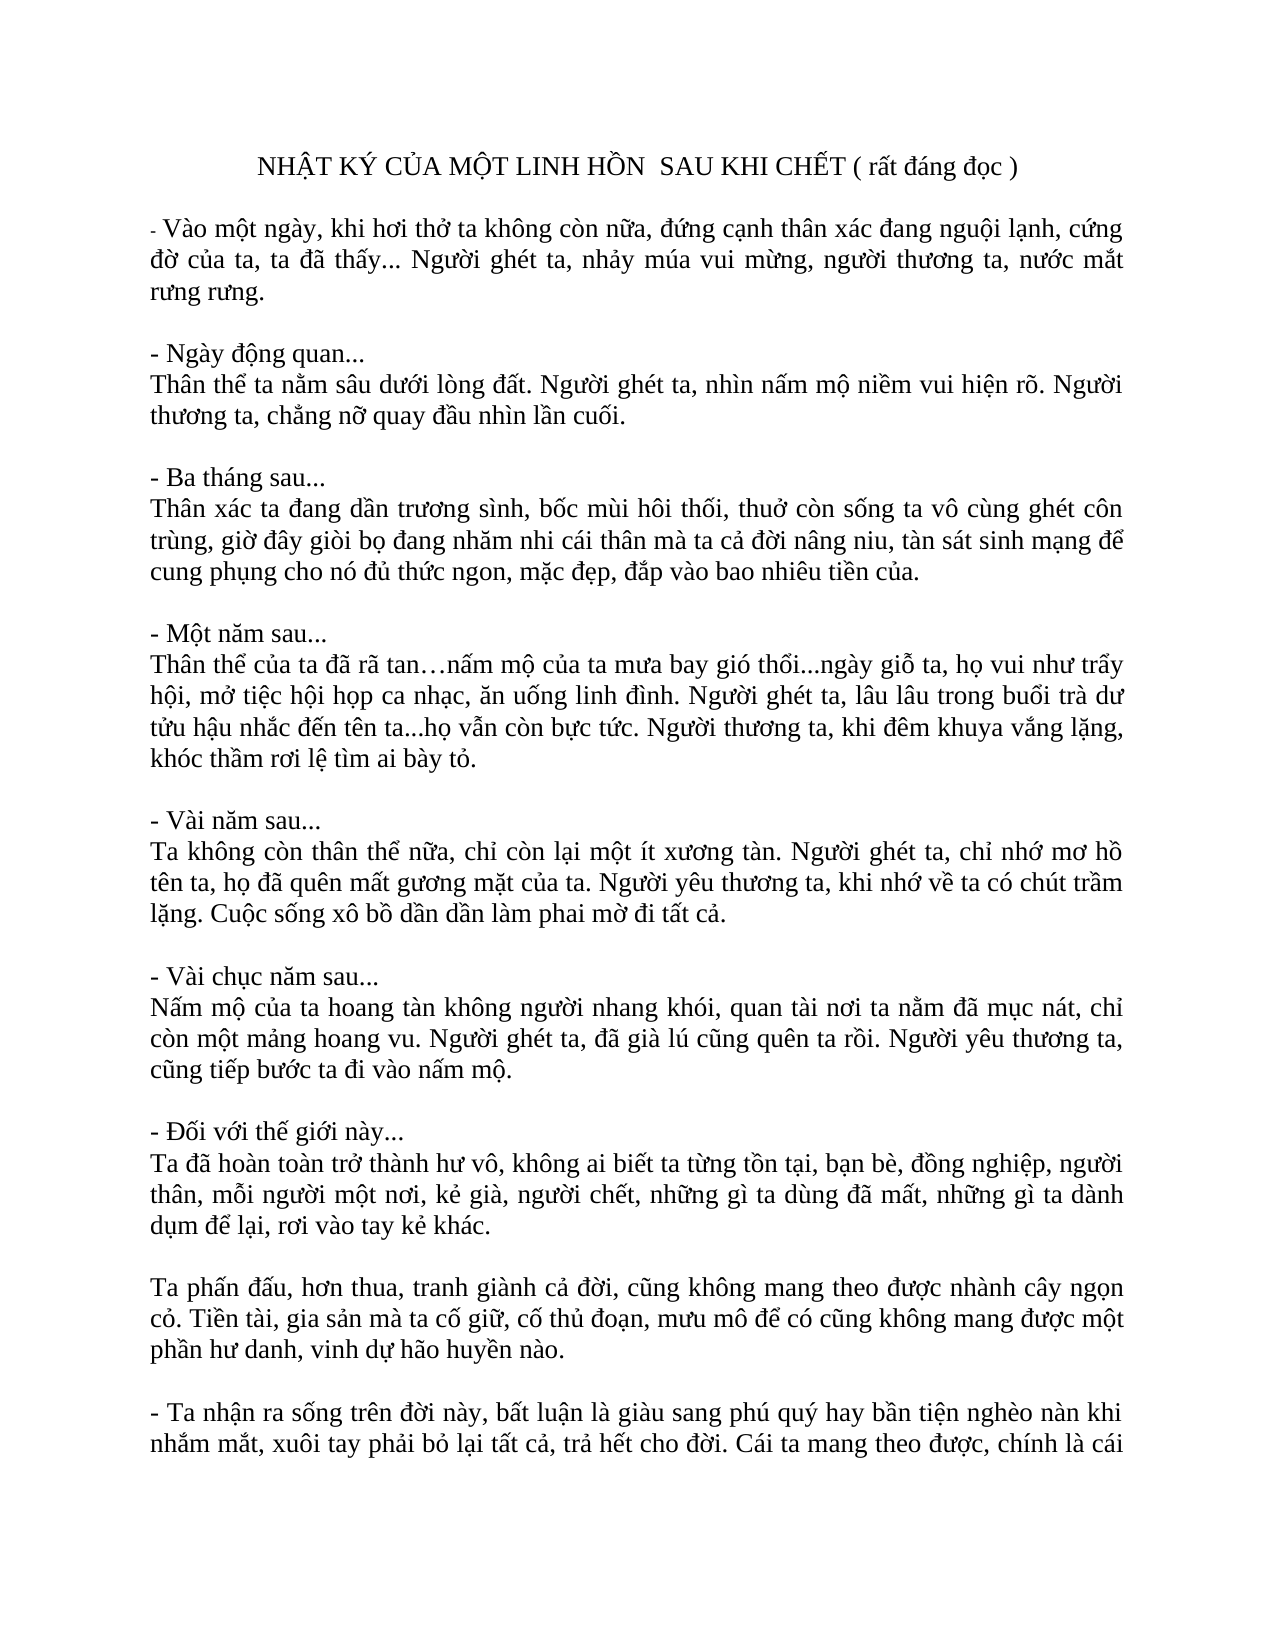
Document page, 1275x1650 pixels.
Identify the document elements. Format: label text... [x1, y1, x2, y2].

text Thân thể của ta đã rã tan…nấm mộ của ta mưa bay gió thổi...ngày giỗ ta, họ vui như trẩy hội, mở tiệc hội họp ca nhạc, ăn uống linh đình. Người ghét ta, lâu lâu trong buổi trà dư tửu hậu nhắc đến tên ta...họ vẫn còn bực tức. Người thương ta, khi đêm khuya vắng lặng, khóc thầm rơi lệ tìm ai bày tỏ. [150, 648, 1125, 773]
text - Vài năm sau... [150, 804, 1125, 835]
text NHẬT KÝ CỦA MỘT LINH HỒN SAU KHI CHẾT ( rất đáng đọc ) [150, 150, 1125, 181]
text Thân xác ta đang dần trương sình, bốc mùi hôi thối, thuở còn sống ta vô cùng ghét côn trùng, giờ đây giòi bọ đang nhăm nhi cái thân mà ta cả đời nâng niu, tàn sát sinh mạng để cung phụng cho nó đủ thức ngon, mặc đẹp, đắp vào bao nhiêu tiền của. [150, 493, 1125, 586]
text - Một năm sau... [150, 617, 1125, 648]
text - Ba tháng sau... [150, 461, 1125, 493]
text - Đối với thế giới này... [150, 1116, 1125, 1147]
text Thân thể ta nằm sâu dưới lòng đất. Người ghét ta, nhìn nấm mộ niềm vui hiện rõ. Người thương ta, chẳng nỡ quay đầu nhìn lần cuối. [150, 368, 1125, 430]
text Nấm mộ của ta hoang tàn không người nhang khói, quan tài nơi ta nằm đã mục nát, chỉ còn một mảng hoang vu. Người ghét ta, đã già lú cũng quên ta rồi. Người yêu thương ta, cũng tiếp bước ta đi vào nấm mộ. [150, 991, 1125, 1084]
text - Vào một ngày, khi hơi thở ta không còn nữa, đứng cạnh thân xác đang nguội lạnh, cứng đờ của ta, ta đã thấy... Người ghét ta, nhảy múa vui mừng, người thương ta, nước mắt rưng rưng. [150, 212, 1125, 306]
text Ta đã hoàn toàn trở thành hư vô, không ai biết ta từng tồn tại, bạn bè, đồng nghiệp, người thân, mỗi người một nơi, kẻ già, người chết, những gì ta dùng đã mất, những gì ta dành dụm để lại, rơi vào tay kẻ khác. [150, 1147, 1125, 1240]
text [150, 1396, 1125, 1458]
text - Vài chục năm sau... [150, 960, 1125, 991]
text Ta không còn thân thể nữa, chỉ còn lại một ít xương tàn. Người ghét ta, chỉ nhớ mơ hồ tên ta, họ đã quên mất gương mặt của ta. Người yêu thương ta, khi nhớ về ta có chút trầm lặng. Cuộc sống xô bồ dần dần làm phai mờ đi tất cả. [150, 835, 1125, 929]
text Ta phấn đấu, hơn thua, tranh giành cả đời, cũng không mang theo được nhành cây ngọn cỏ. Tiền tài, gia sản mà ta cố giữ, cố thủ đoạn, mưu mô để có cũng không mang được một phần hư danh, vinh dự hão huyền nào. [150, 1271, 1125, 1365]
text - Ngày động quan... [150, 337, 1125, 368]
